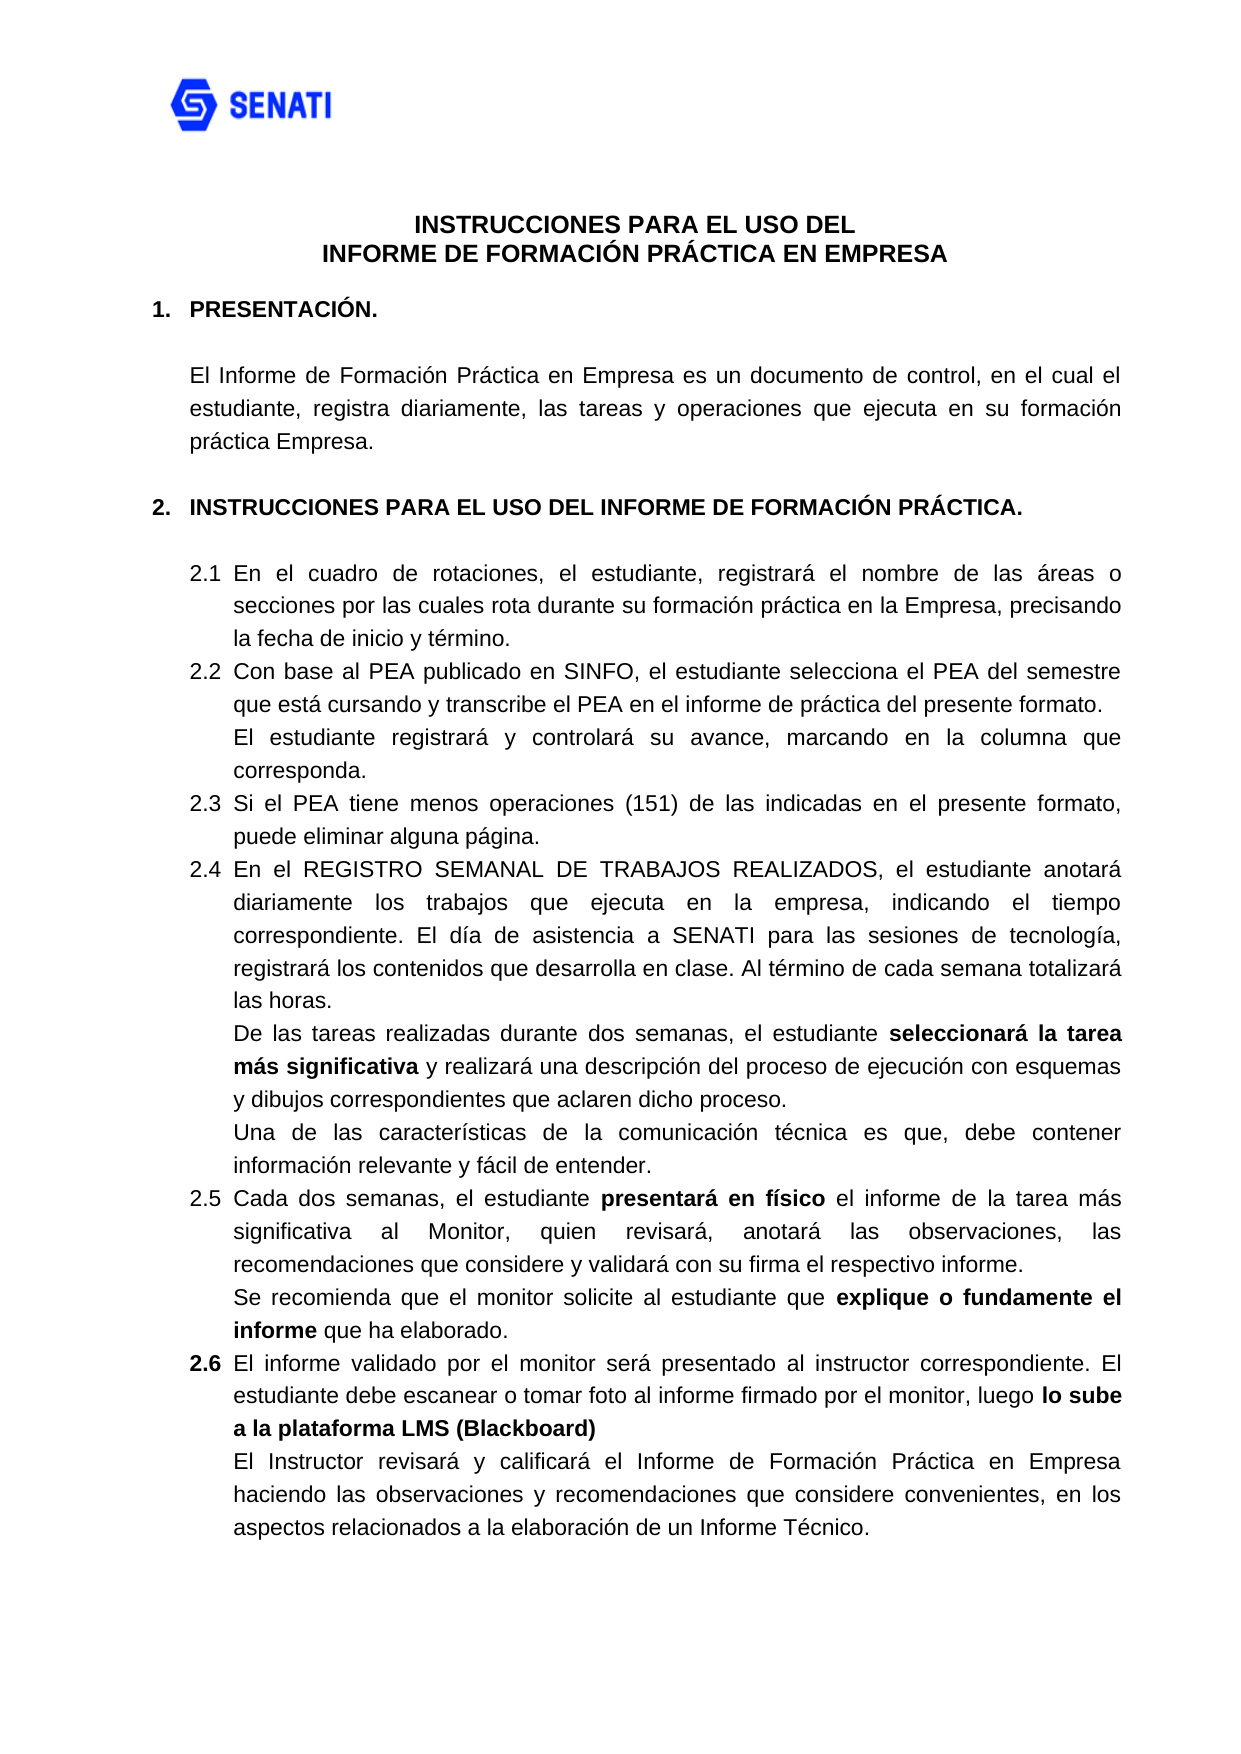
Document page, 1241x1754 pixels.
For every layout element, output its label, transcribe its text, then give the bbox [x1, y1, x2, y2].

text El estudiante registrará y controlará su avance, marcando en la columna que corresponda. [233, 724, 1122, 783]
text El Informe de Formación Práctica en Empresa es un documento de control, en el cual el estudiante, registra diariamente, las tareas y operaciones que ejecuta en su formación práctica Empresa. [189, 362, 1122, 454]
list El informe validado por el monitor será presentado al instructor correspondiente. El estudiante debe escanear o tomar foto al informe firmado por el monitor, luego lo sube a la plataforma LMS (Blackboard) [189, 1349, 1122, 1442]
text INSTRUCCIONES PARA EL USO DEL [148, 210, 1122, 239]
picture [155, 68, 345, 141]
list Si el PEA tiene menos operaciones (151) de las indicadas en el presente formato, puede eliminar alguna página. [189, 790, 1122, 849]
list Cada dos semanas, el estudiante presentará en físico el informe de la tarea más significativa al Monitor, quien revisará, anotará las observaciones, las recomendaciones que considere y validará con su firma el respectivo informe. [189, 1185, 1122, 1277]
text INFORME DE FORMACIÓN PRÁCTICA EN EMPRESA [148, 239, 1122, 267]
list En el REGISTRO SEMANAL DE TRABAJOS REALIZADOS, el estudiante anotará diariamente los trabajos que ejecuta en la empresa, indicando el tiempo correspondiente. El día de asistencia a SENATI para las sesiones de tecnología, registrará los contenidos que desarrolla en clase. Al término de cada semana totalizará las horas. [189, 856, 1122, 1014]
text De las tareas realizadas durante dos semanas, el estudiante seleccionará la tarea más significativa y realizará una descripción del proceso de ejecución con esquemas y dibujos correspondientes que aclaren dicho proceso. [233, 1020, 1122, 1113]
list Con base al PEA publicado en SINFO, el estudiante selecciona el PEA del semestre que está cursando y transcribe el PEA en el informe de práctica del presente formato. [189, 658, 1122, 718]
text El Instructor revisará y calificará el Informe de Formación Práctica en Empresa haciendo las observaciones y recomendaciones que considere convenientes, en los aspectos relacionados a la elaboración de un Informe Técnico. [233, 1448, 1122, 1541]
list PRESENTACIÓN. [152, 296, 1122, 323]
list INSTRUCCIONES PARA EL USO DEL INFORME DE FORMACIÓN PRÁCTICA. [152, 494, 1122, 520]
text Se recomienda que el monitor solicite al estudiante que explique o fundamente el informe que ha elaborado. [233, 1284, 1122, 1343]
list En el cuadro de rotaciones, el estudiante, registrará el nombre de las áreas o secciones por las cuales rota durante su formación práctica en la Empresa, precisando la fecha de inicio y término. [189, 559, 1122, 652]
text Una de las características de la comunicación técnica es que, debe contener información relevante y fácil de entender. [233, 1119, 1122, 1178]
